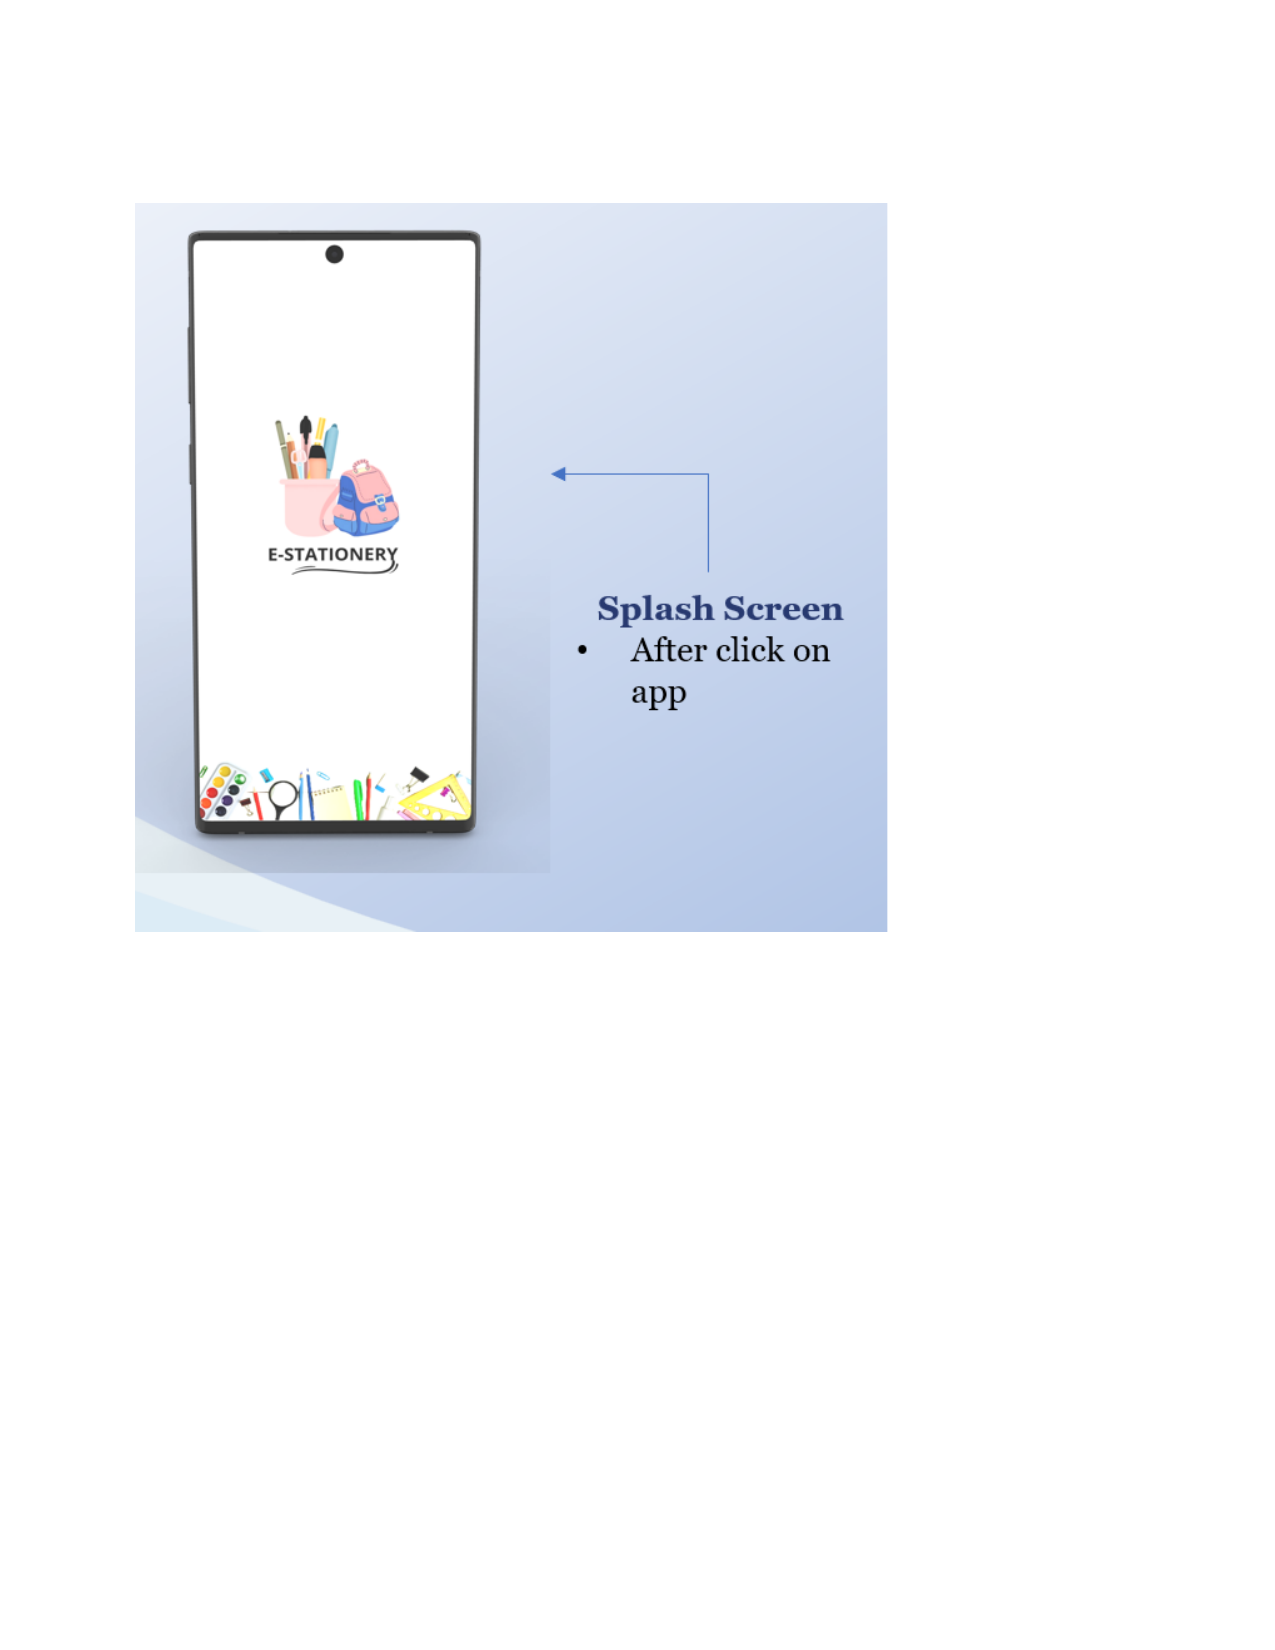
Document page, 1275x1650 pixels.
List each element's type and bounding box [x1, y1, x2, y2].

picture [135, 203, 888, 932]
